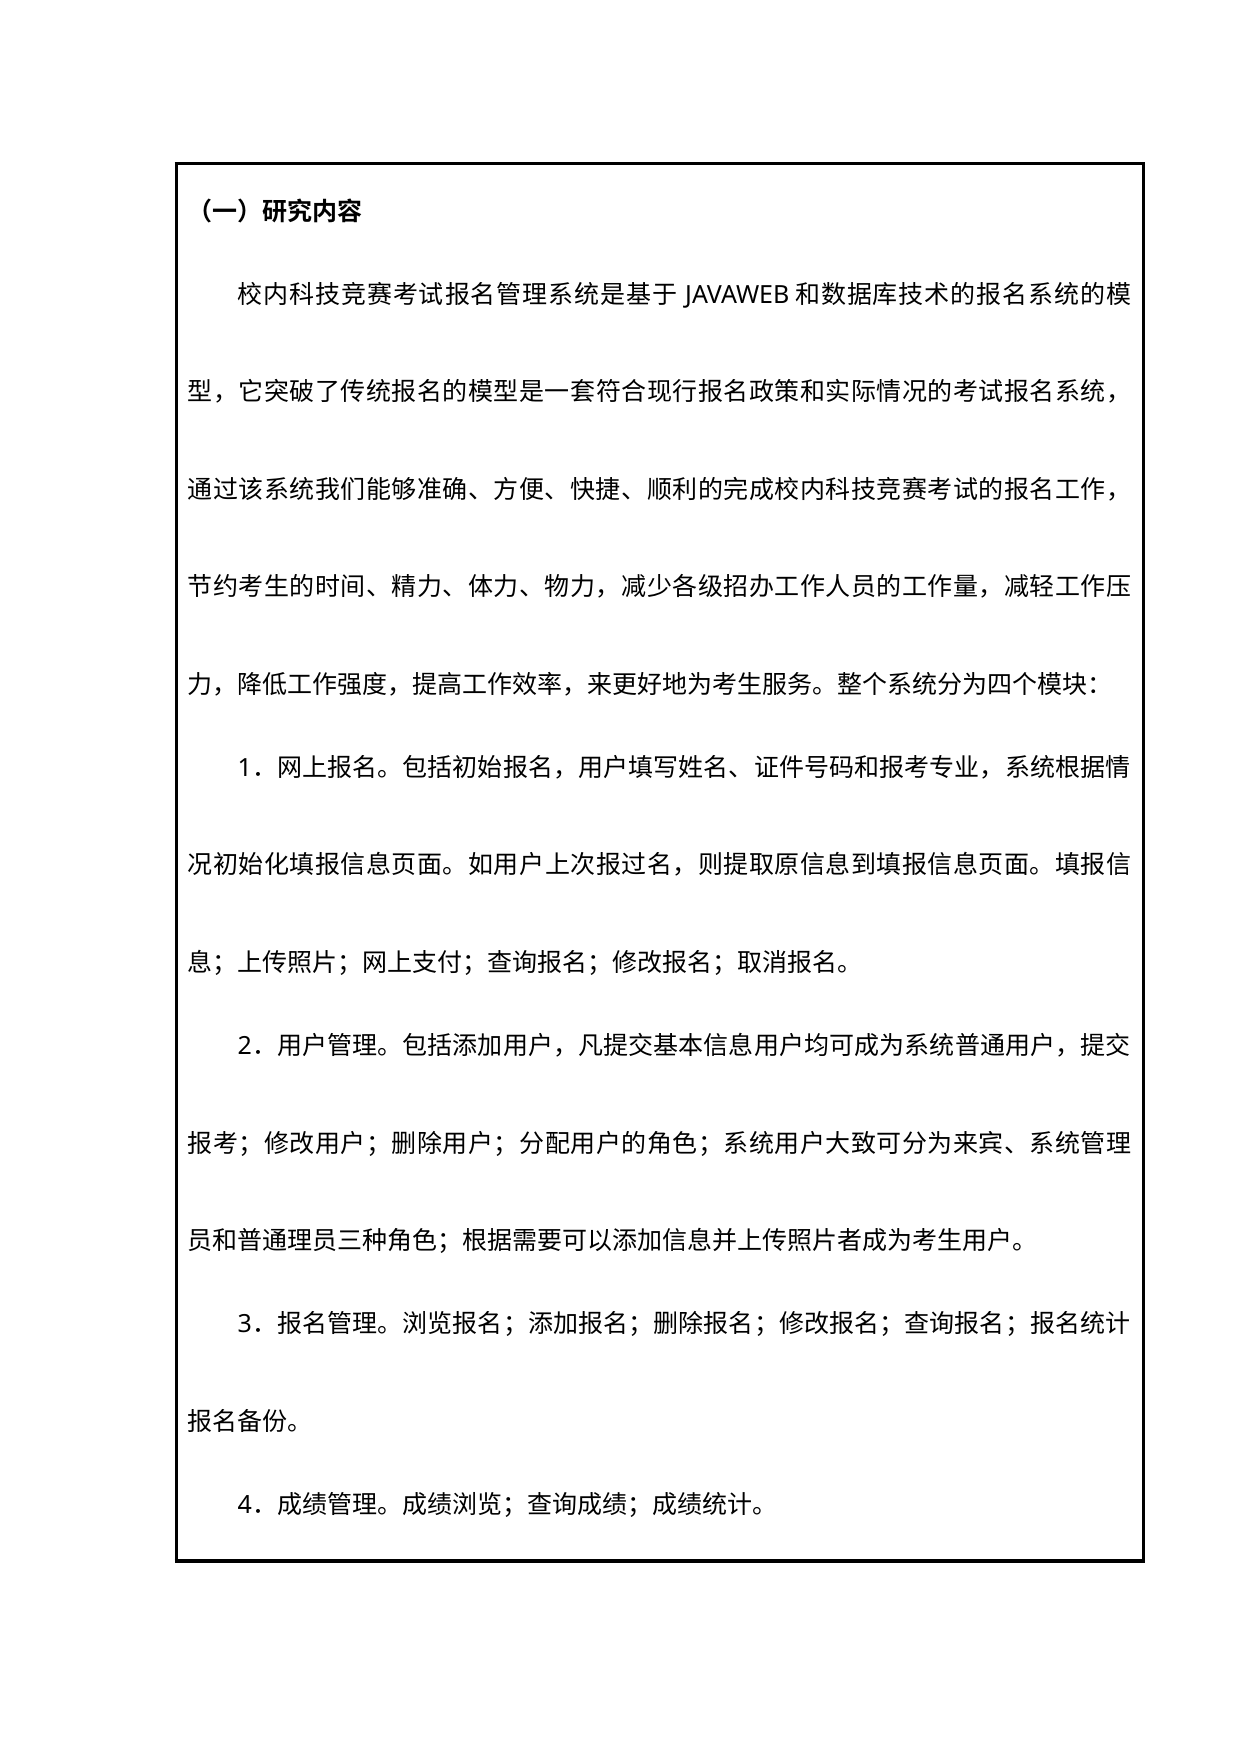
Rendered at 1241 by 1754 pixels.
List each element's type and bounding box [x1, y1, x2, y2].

table_header [178, 165, 1142, 1559]
